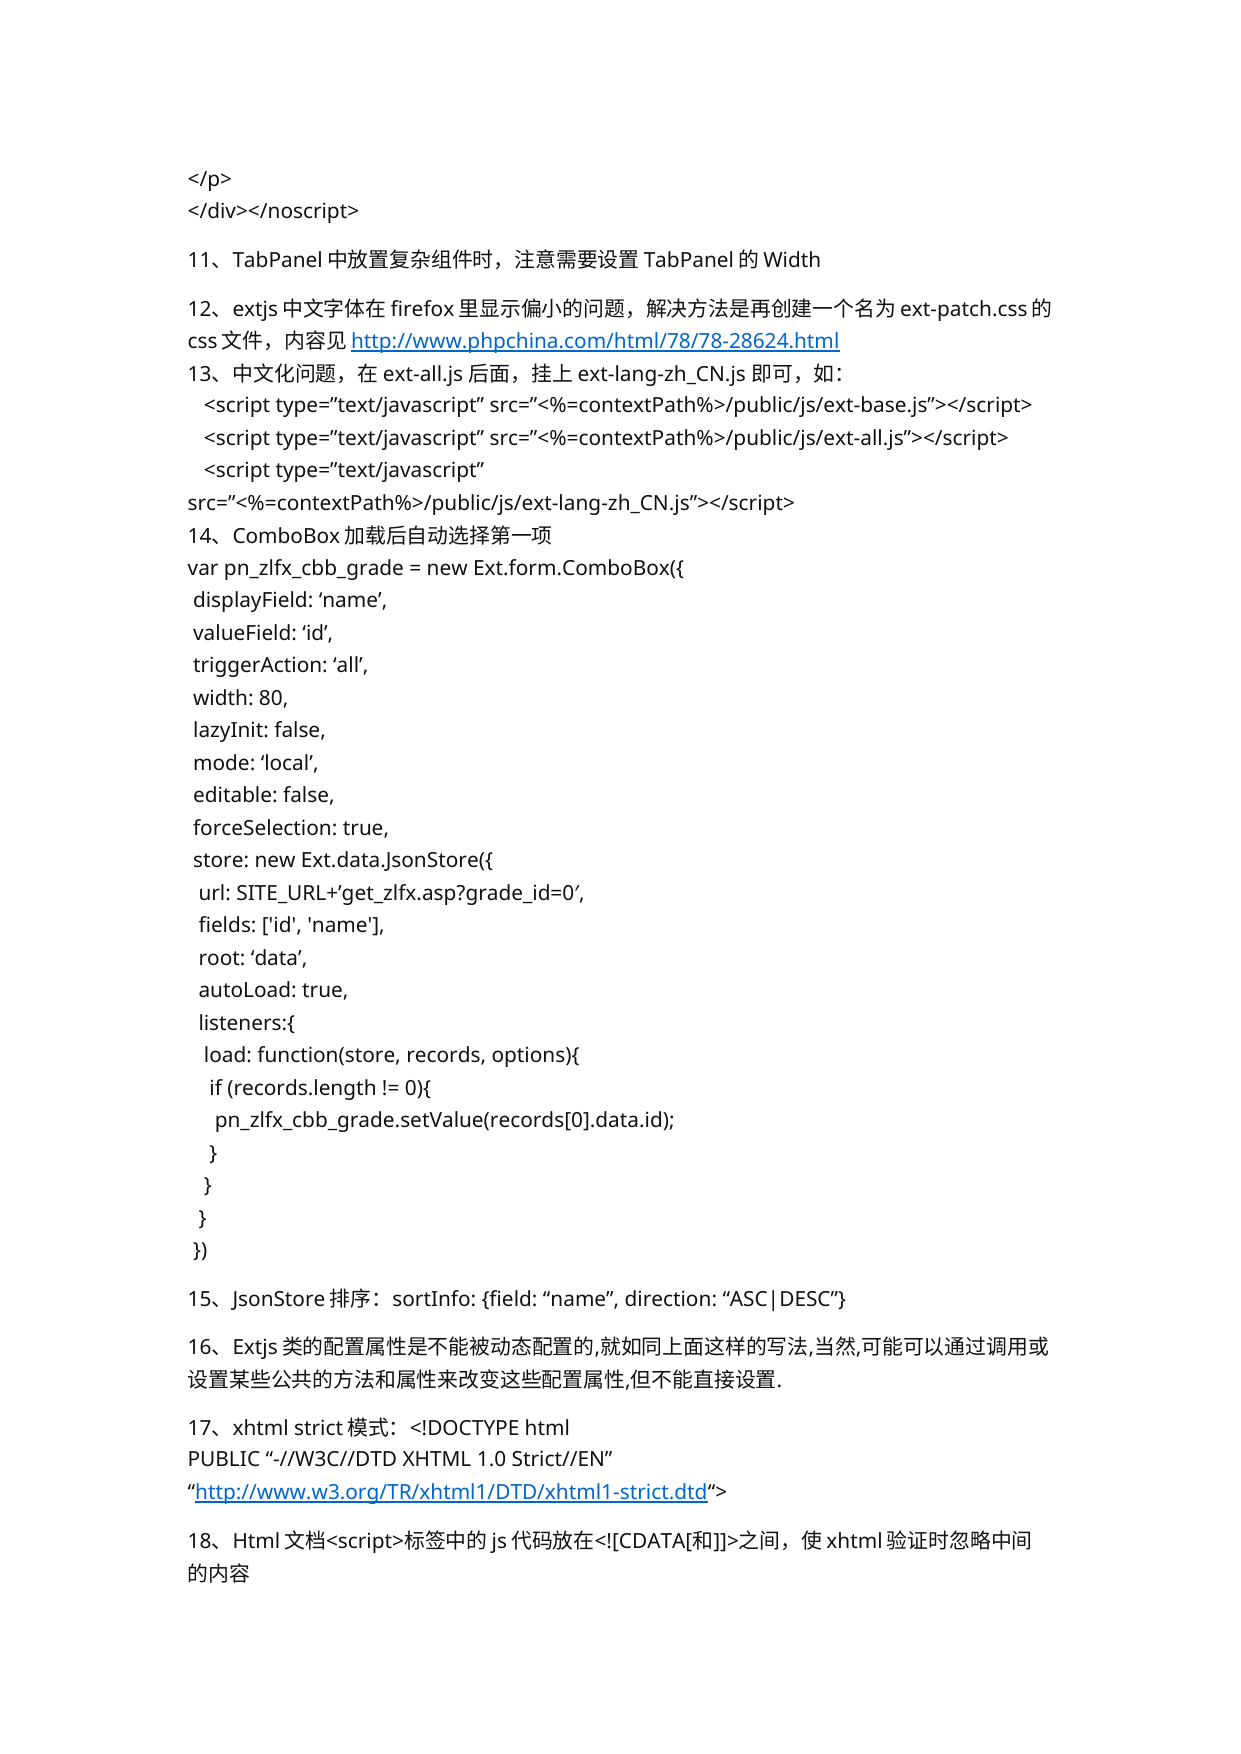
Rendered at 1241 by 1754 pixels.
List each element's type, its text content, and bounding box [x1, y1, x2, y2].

text 17、xhtml strict模式：<!DOCTYPE html PUBLIC “-//W3C//DTD XHTML 1.0 Strict//EN” “http://www.w3.org/TR/xhtml1/DTD/xhtml1-strict.dtd“> [187, 1410, 1053, 1508]
text 13、中文化问题，在 ext-all.js 后面，挂上 ext-lang-zh_CN.js 即可，如： <script type=”text/javascript” src=”<%=contextPath%>/public/js/ext-base.js”></script> <script type=”text/javascript” src=”<%=contextPath%>/public/js/ext-all.js”></script> <script type=”text/javascript” src=”<%=contextPath%>/public/js/ext-lang-zh_CN.js”></script> [187, 356, 1053, 518]
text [187, 162, 1053, 227]
text 16、Extjs类的配置属性是不能被动态配置的,就如同上面这样的写法,当然,可能可以通过调用或设置某些公共的方法和属性来改变这些配置属性,但不能直接设置. [187, 1329, 1053, 1394]
text 12、extjs中文字体在firefox里显示偏小的问题，解决方法是再创建一个名为ext-patch.css的css文件，内容见http://www.phpchina.com/html/78/78-28624.html [187, 291, 1053, 356]
text 18、Html文档<script>标签中的js代码放在<![CDATA[和]]>之间，使xhtml验证时忽略中间的内容 [187, 1523, 1053, 1588]
text 14、ComboBox加载后自动选择第一项 var pn_zlfx_cbb_grade = new Ext.form.ComboBox({ displayField: ‘name’, valueField: ‘id’, triggerAction: ‘all’, width: 80, lazyInit: false, mode: ‘local’, editable: false, forceSelection: true, store: new Ext.data.JsonStore({ url: SITE_URL+’get_zlfx.asp?grade_id=0′, fields: ['id', 'name'], root: ‘data’, autoLoad: true, listeners:{ load: function(store, records, options){ if (records.length != 0){ pn_zlfx_cbb_grade.setValue(records[0].data.id); } } } }) [187, 518, 1053, 1266]
text 15、JsonStore排序：sortInfo: {field: “name”, direction: “ASC|DESC”} [187, 1281, 1053, 1314]
text 11、TabPanel中放置复杂组件时，注意需要设置TabPanel的Width [187, 243, 1053, 275]
